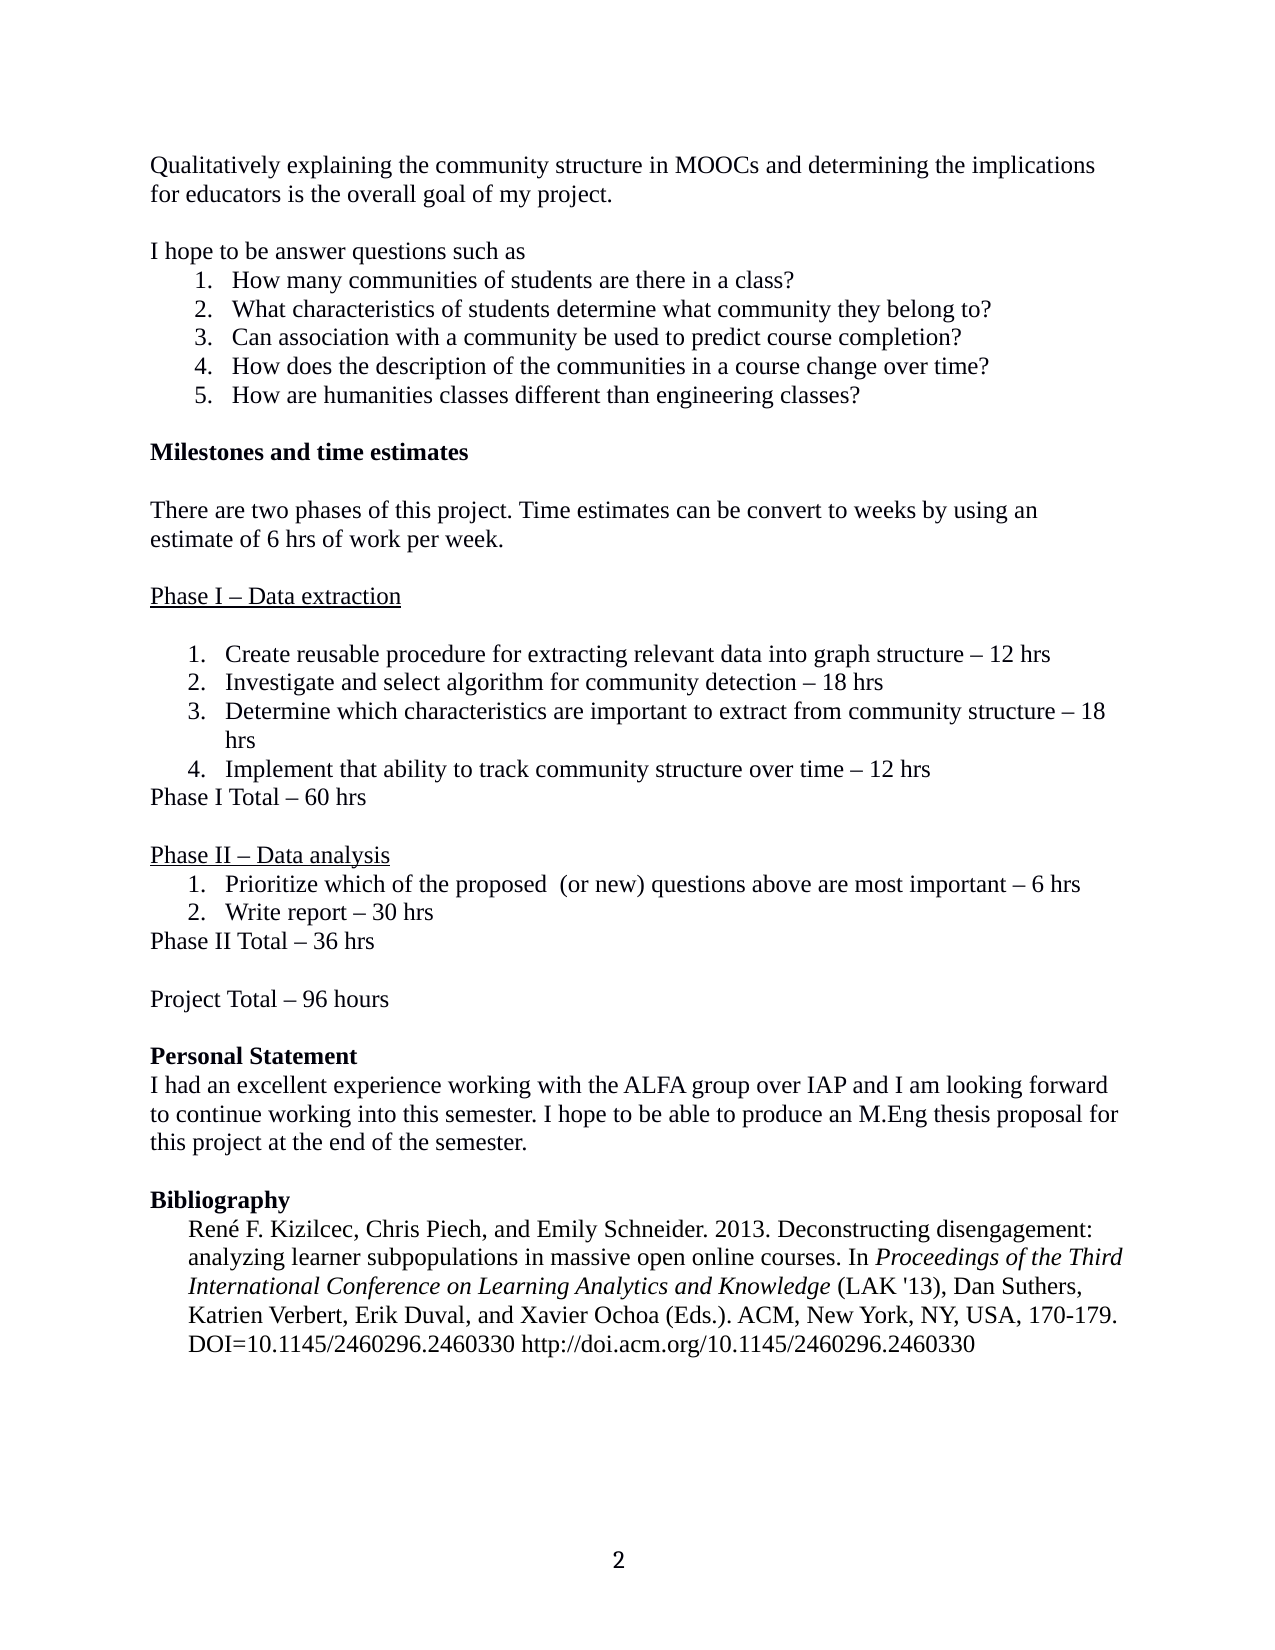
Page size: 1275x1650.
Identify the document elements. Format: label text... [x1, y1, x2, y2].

text I hope to be answer questions such as [150, 236, 1125, 265]
list How are humanities classes different than engineering classes? [194, 380, 1125, 409]
text René F. Kizilcec, Chris Piech, and Emily Schneider. 2013. Deconstructing disengagement: analyzing learner subpopulations in massive open online courses. In Proceedings of the Third International Conference on Learning Analytics and Knowledge (LAK '13), Dan Suthers, Katrien Verbert, Erik Duval, and Xavier Ochoa (Eds.). ACM, New York, NY, USA, 170-179. DOI=10.1145/2460296.2460330 http://doi.acm.org/10.1145/2460296.2460330 [188, 1214, 1125, 1357]
text Phase II – Data analysis [150, 840, 1125, 869]
text I had an excellent experience working with the ALFA group over IAP and I am looking forward to continue working into this semester. I hope to be able to produce an M.Eng thesis proposal for this project at the end of the semester. [150, 1070, 1125, 1156]
list Implement that ability to track community structure over time – 12 hrs [187, 754, 1125, 782]
list How does the description of the communities in a course change over time? [194, 351, 1125, 380]
list How many communities of students are there in a class? [194, 265, 1125, 294]
list Investigate and select algorithm for community detection – 18 hrs [187, 667, 1125, 696]
list Can association with a community be used to predict course completion? [194, 322, 1125, 351]
list Determine which characteristics are important to extract from community structure – 18 hrs [187, 696, 1125, 754]
text Project Total – 96 hours [150, 984, 1125, 1012]
list Prioritize which of the proposed (or new) questions above are most important – 6 hrs [187, 869, 1125, 897]
text Personal Statement [150, 1041, 1125, 1070]
text Bibliography [150, 1185, 1125, 1214]
text Qualitatively explaining the community structure in MOOCs and determining the implications for educators is the overall goal of my project. [150, 150, 1125, 207]
list Write report – 30 hrs [187, 897, 1125, 926]
list Create reusable procedure for extracting relevant data into graph structure – 12 hrs [187, 639, 1125, 667]
list What characteristics of students determine what community they belong to? [194, 294, 1125, 322]
text Phase I – Data extraction [150, 581, 1125, 610]
text There are two phases of this project. Time estimates can be convert to weeks by using an estimate of 6 hrs of work per week. [150, 495, 1125, 552]
text Phase II Total – 36 hrs [150, 926, 1125, 955]
text Milestones and time estimates [150, 437, 1125, 466]
text Phase I Total – 60 hrs [150, 782, 1125, 811]
